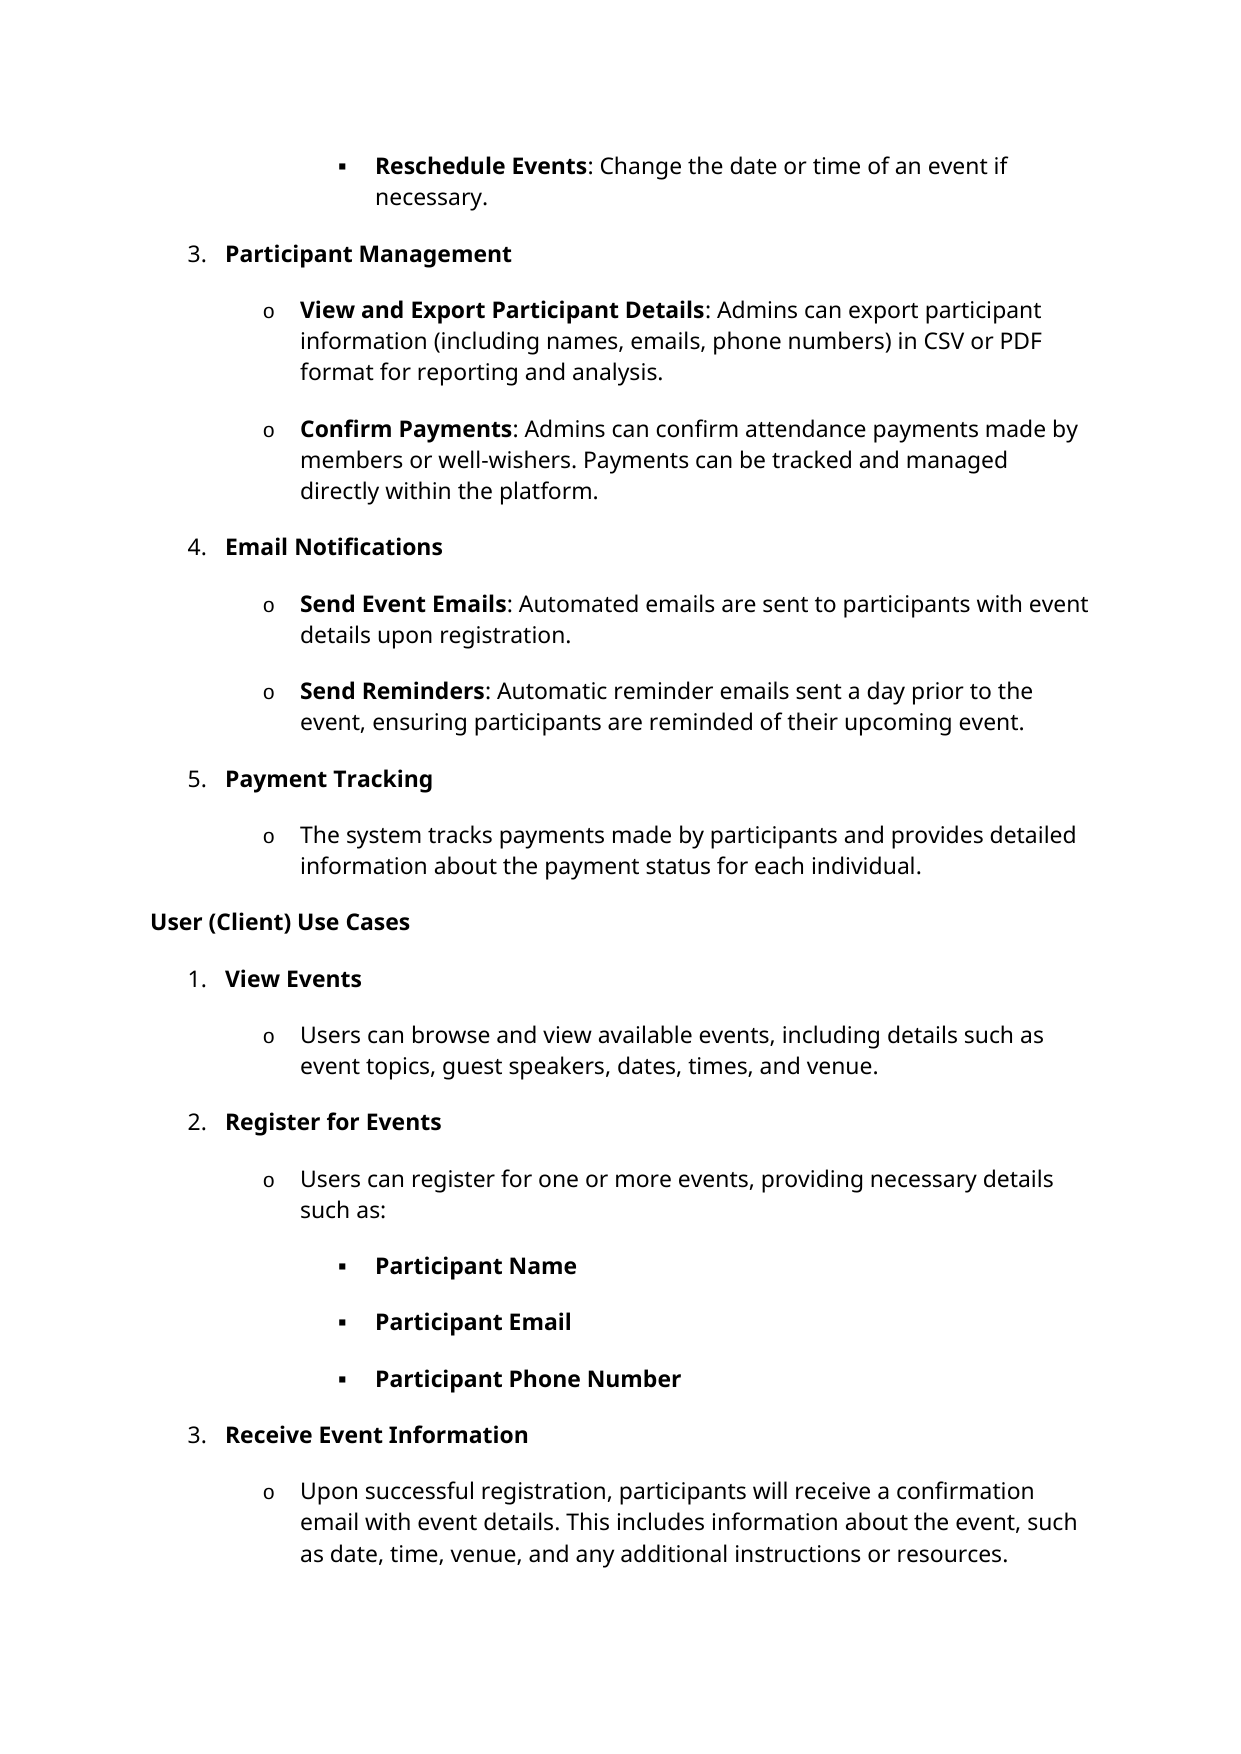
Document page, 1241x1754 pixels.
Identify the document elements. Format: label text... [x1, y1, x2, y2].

text User (Client) Use Cases [150, 906, 1090, 937]
list Send Event Emails: Automated emails are sent to participants with event details upon registration. [262, 587, 1090, 650]
list Register for Events [187, 1106, 1090, 1137]
list View Events [187, 962, 1090, 994]
list Participant Name [337, 1250, 1090, 1281]
list Participant Email [337, 1306, 1090, 1337]
list Email Notifications [187, 531, 1090, 562]
list Send Reminders: Automatic reminder emails sent a day prior to the event, ensuring participants are reminded of their upcoming event. [262, 675, 1090, 737]
list Receive Event Information [187, 1419, 1090, 1450]
list Users can register for one or more events, providing necessary details such as: [262, 1162, 1090, 1225]
list Participant Management [187, 237, 1090, 269]
list Reschedule Events: Change the date or time of an event if necessary. [337, 150, 1090, 212]
list The system tracks payments made by participants and provides detailed information about the payment status for each individual. [262, 819, 1090, 881]
list View and Export Participant Details: Admins can export participant information (including names, emails, phone numbers) in CSV or PDF format for reporting and analysis. [262, 294, 1090, 387]
list Confirm Payments: Admins can confirm attendance payments made by members or well-wishers. Payments can be tracked and managed directly within the platform. [262, 412, 1090, 506]
list Users can browse and view available events, including details such as event topics, guest speakers, dates, times, and venue. [262, 1019, 1090, 1081]
list Upon successful registration, participants will receive a confirmation email with event details. This includes information about the event, such as date, time, venue, and any additional instructions or resources. [262, 1475, 1090, 1569]
list Participant Phone Number [337, 1362, 1090, 1394]
list Payment Tracking [187, 762, 1090, 794]
